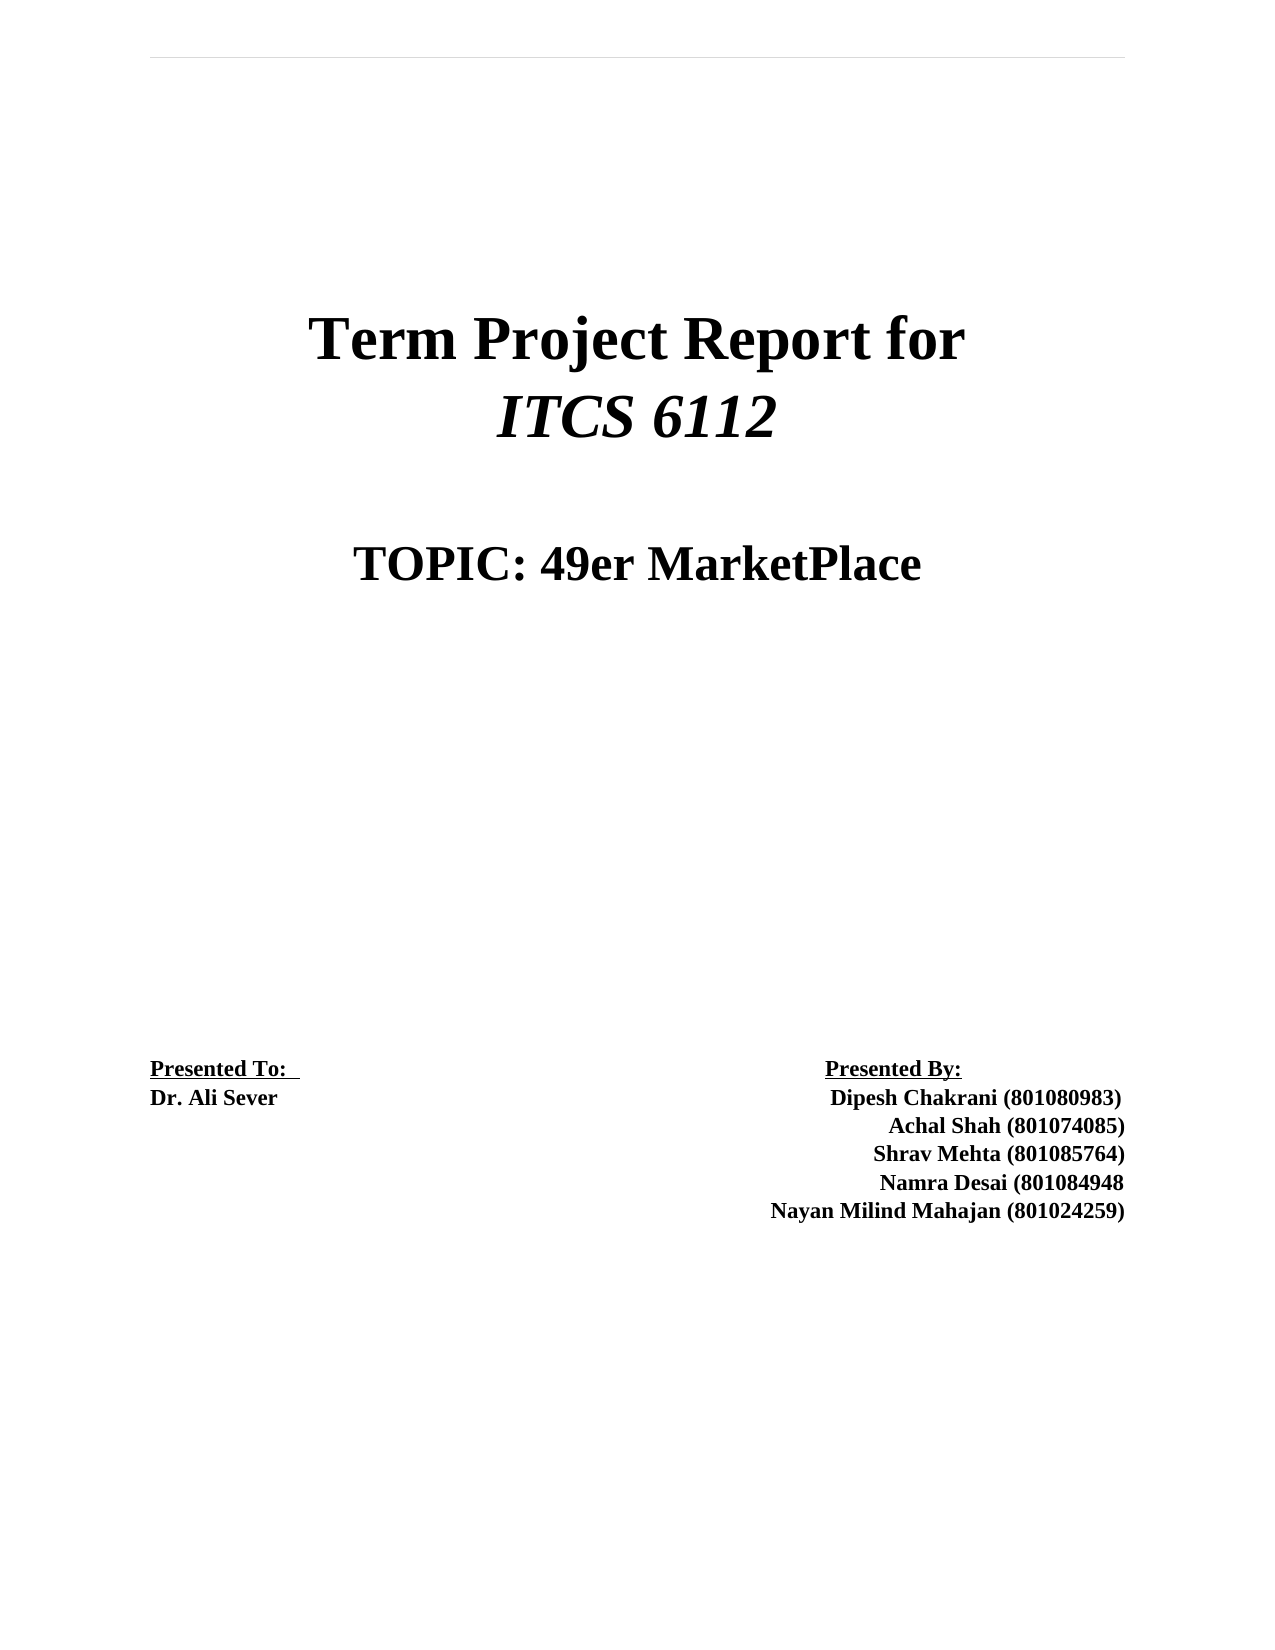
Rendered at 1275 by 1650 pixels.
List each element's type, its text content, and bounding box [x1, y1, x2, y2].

text TOPIC: 49er MarketPlace [150, 534, 1125, 592]
text Achal Shah (801074085) [150, 1112, 1125, 1138]
text Namra Desai (801084948 Nayan Milind Mahajan (801024259) [375, 1169, 1125, 1224]
text Presented To: Presented By: [150, 1055, 1125, 1081]
text Term Project Report for [150, 301, 1125, 373]
text Dr. Ali Sever Dipesh Chakrani (801080983) [150, 1083, 1125, 1110]
text Shrav Mehta (801085764) [150, 1140, 1125, 1167]
text ITCS 6112 [150, 379, 1125, 451]
